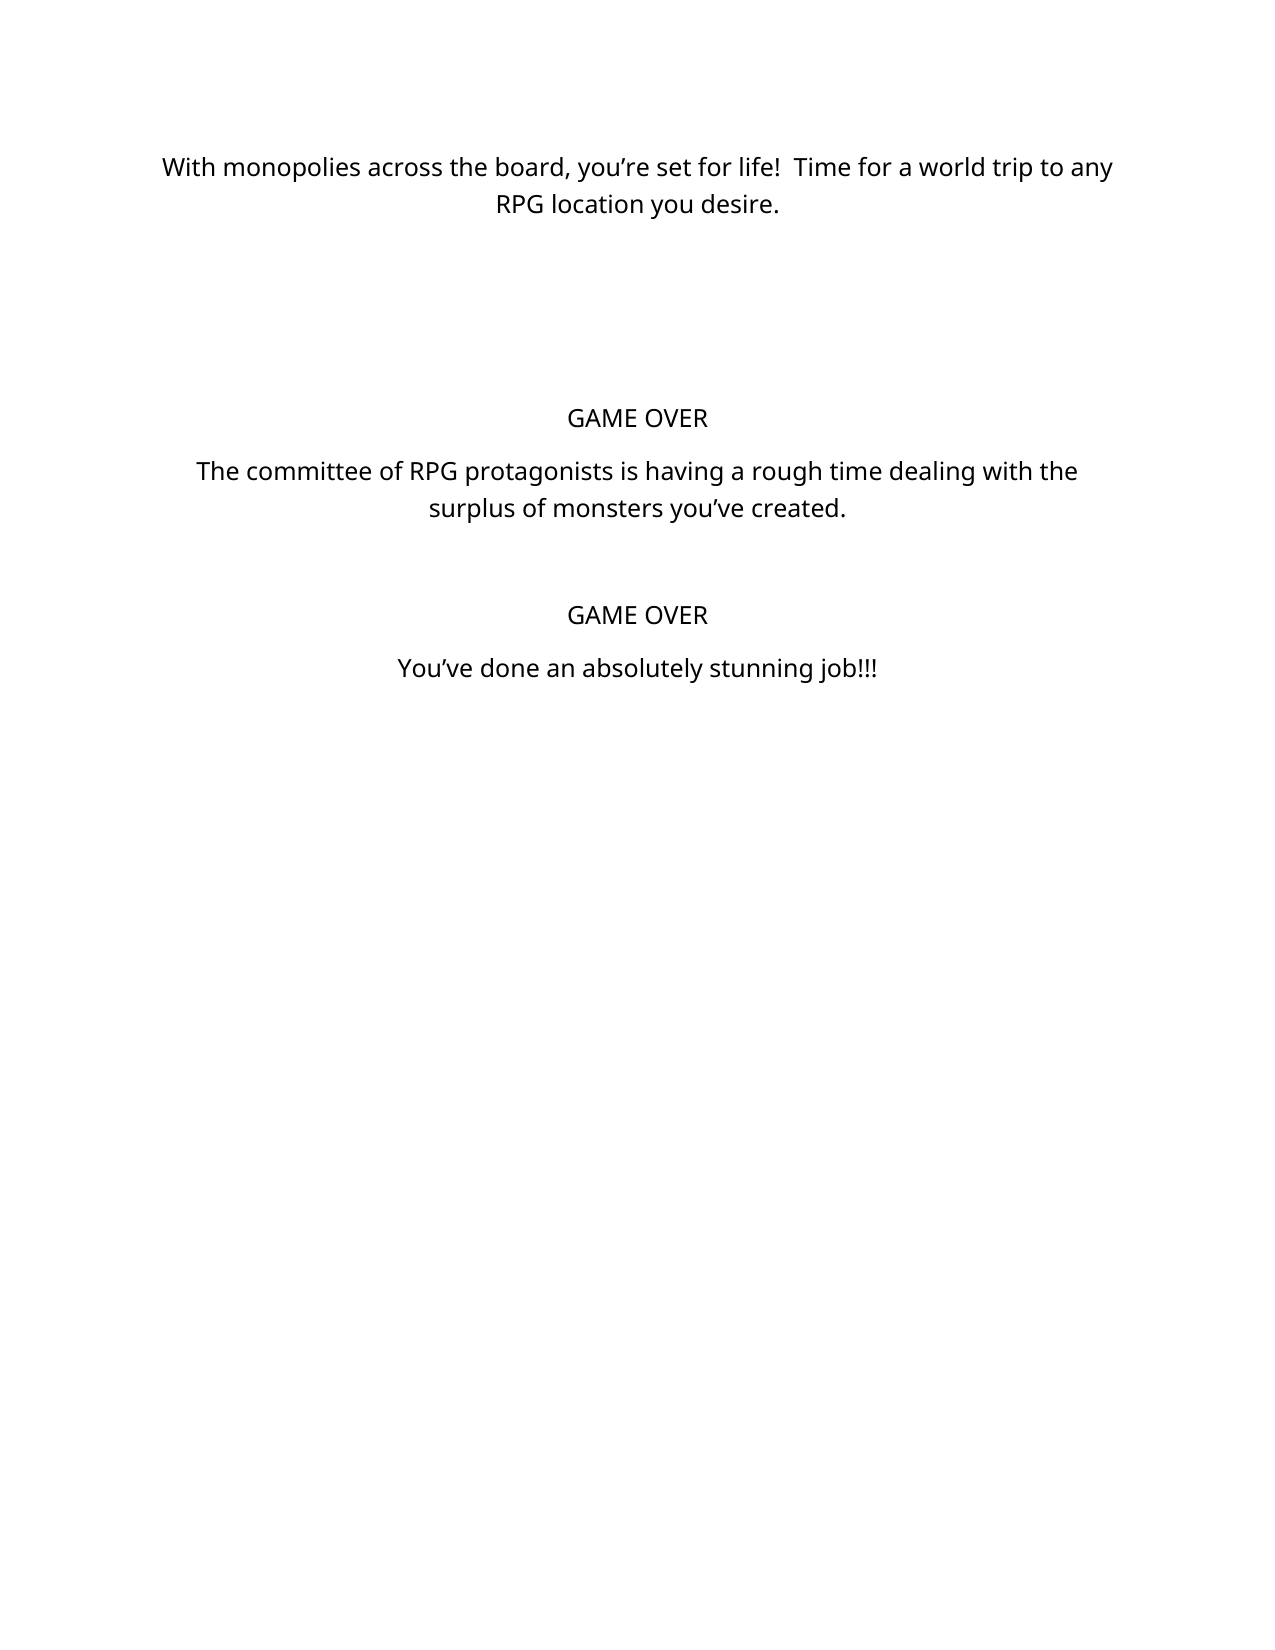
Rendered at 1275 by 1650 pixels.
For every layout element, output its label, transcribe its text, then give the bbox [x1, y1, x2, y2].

text You’ve done an absolutely stunning job!!! [150, 651, 1125, 685]
text GAME OVER [150, 598, 1125, 632]
text The committee of RPG protagonists is having a rough time dealing with the surplus of monsters you’ve created. [150, 454, 1125, 525]
text GAME OVER [150, 401, 1125, 434]
text With monopolies across the board, you’re set for life! Time for a world trip to any RPG location you desire. [150, 150, 1125, 221]
